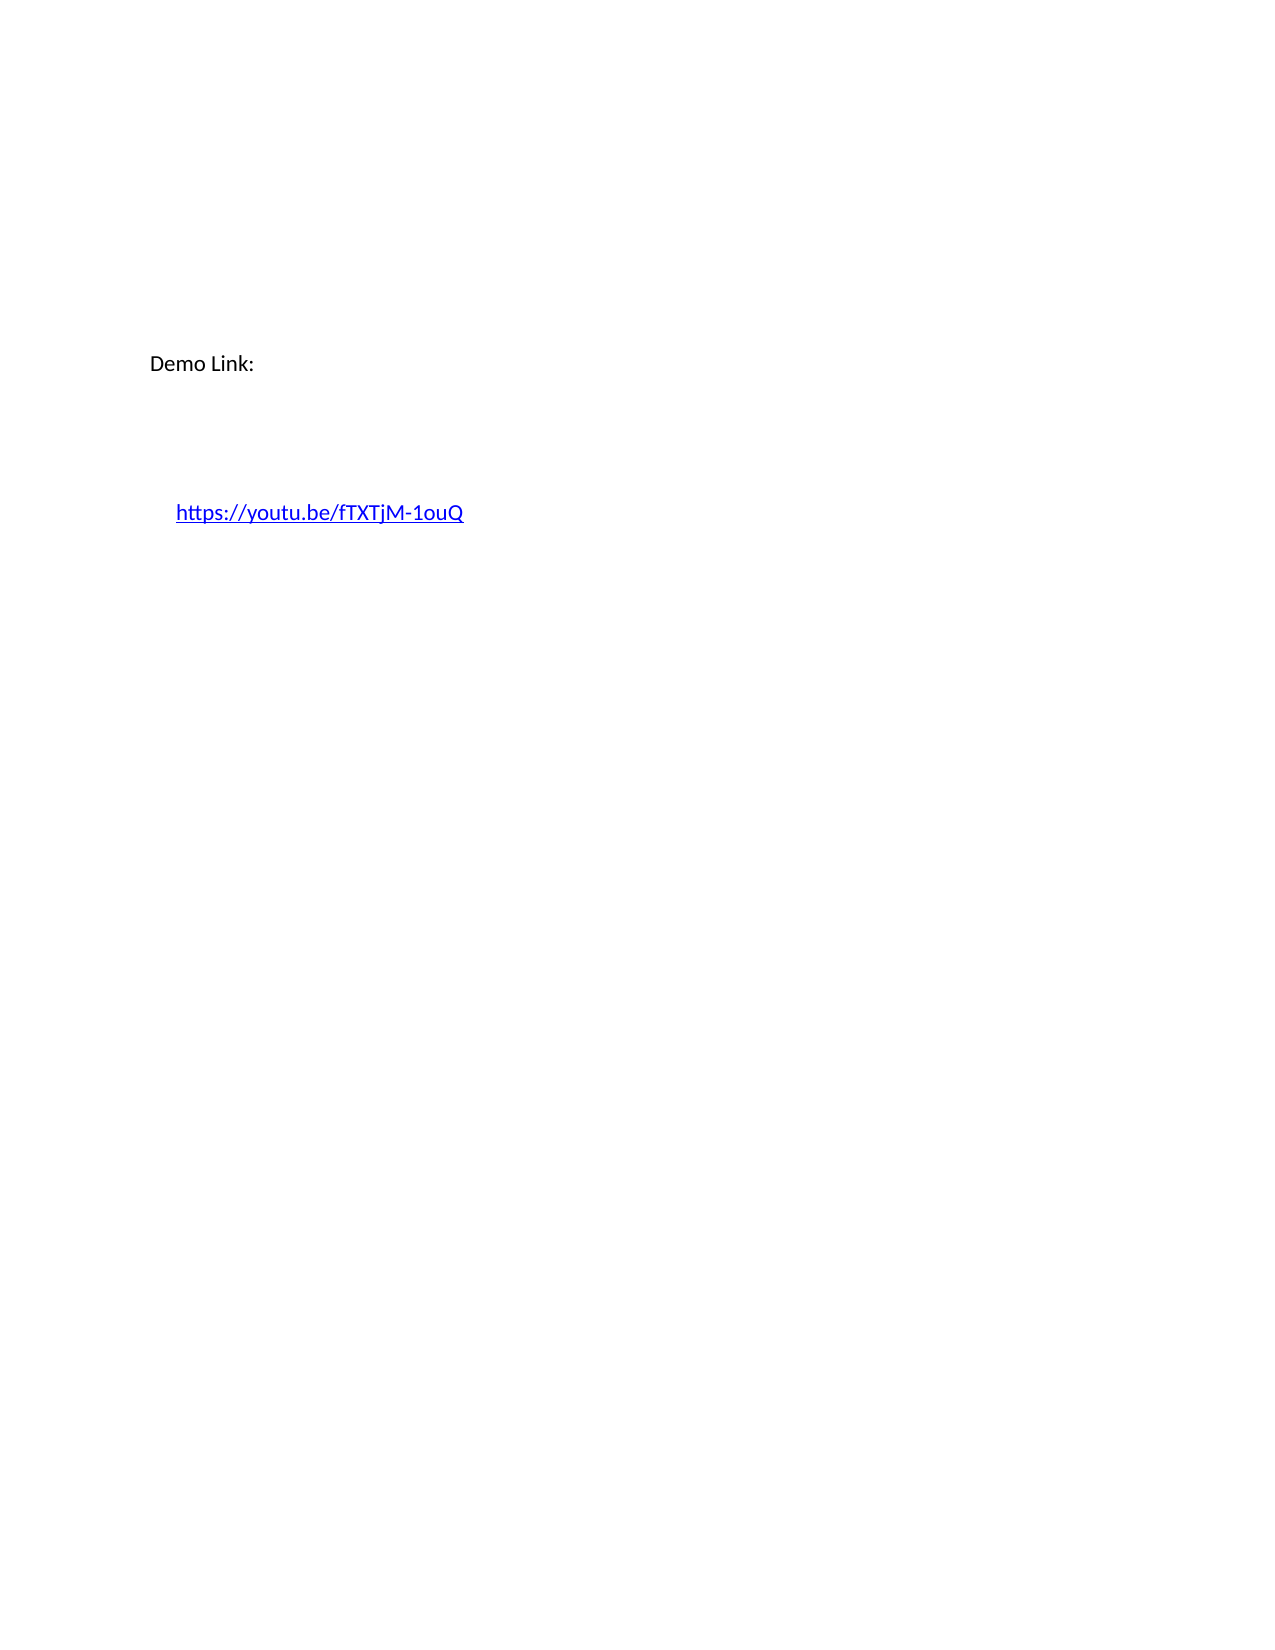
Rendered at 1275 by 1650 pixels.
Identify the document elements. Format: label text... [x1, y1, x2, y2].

text https://youtu.be/fTXTjM-1ouQ [150, 497, 1125, 526]
text Demo Link: [150, 348, 1125, 377]
